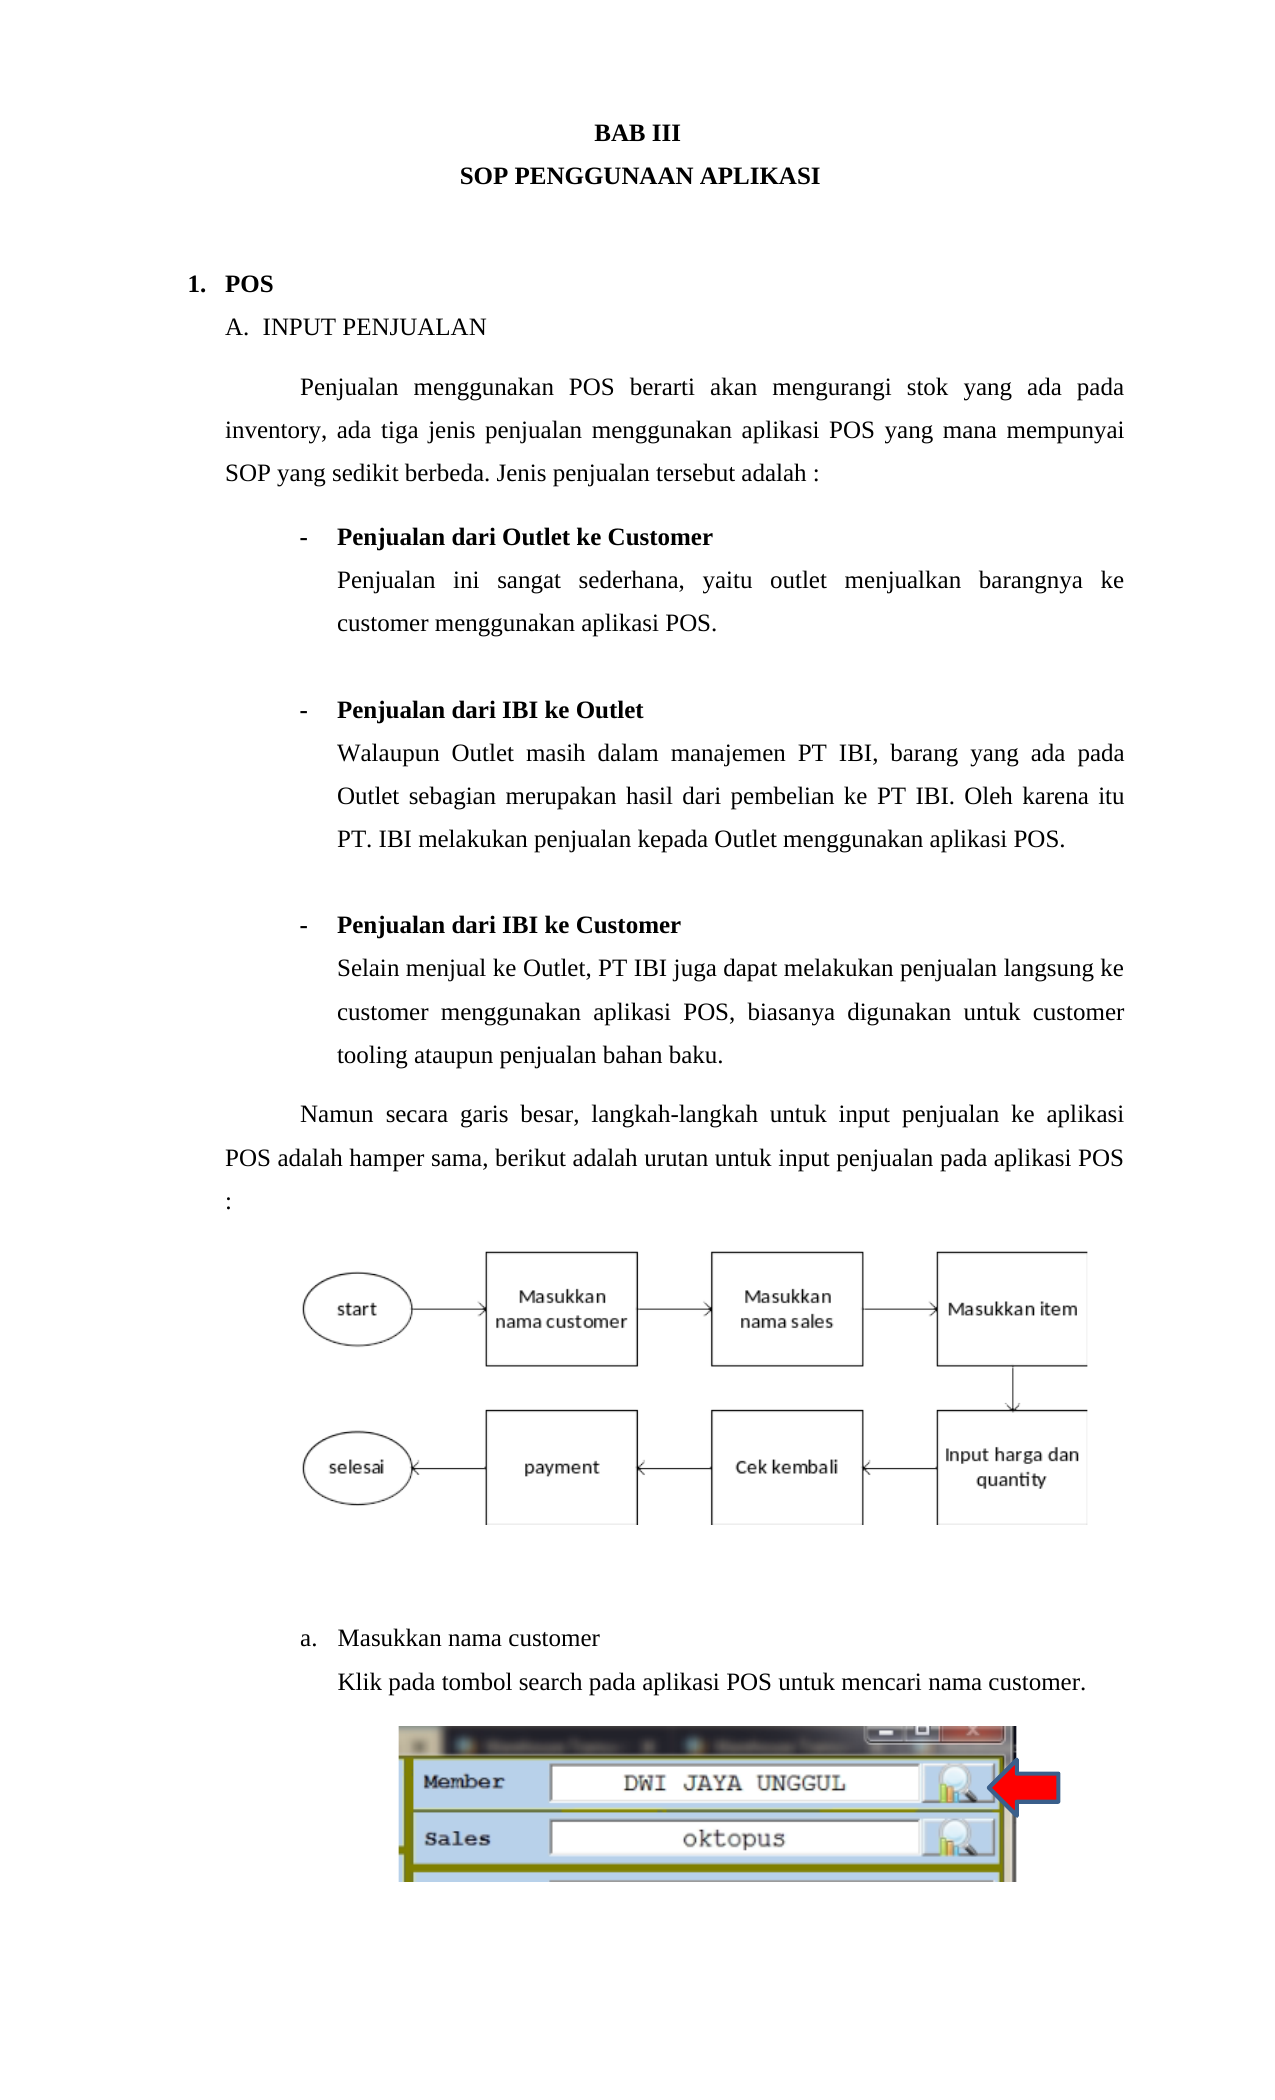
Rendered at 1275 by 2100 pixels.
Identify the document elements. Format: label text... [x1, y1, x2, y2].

text Penjualan menggunakan POS berarti akan mengurangi stok yang ada pada inventory, ada tiga jenis penjualan menggunakan aplikasi POS yang mana mempunyai SOP yang sedikit berbeda. Jenis penjualan tersebut adalah : [225, 372, 1125, 487]
subtitle INPUT PENJUALAN [225, 312, 1125, 341]
text SOP PENGGUNAAN APLIKASI [150, 161, 1125, 190]
list Selain menjual ke Outlet, PT IBI juga dapat melakukan penjualan langsung ke customer menggunakan aplikasi POS, biasanya digunakan untuk customer tooling ataupun penjualan bahan baku. [337, 953, 1125, 1068]
list Walaupun Outlet masih dalam manajemen PT IBI, barang yang ada pada Outlet sebagian merupakan hasil dari pembelian ke PT IBI. Oleh karena itu PT. IBI melakukan penjualan kepada Outlet menggunakan aplikasi POS. [337, 738, 1125, 853]
list Klik pada tombol search pada aplikasi POS untuk mencari nama customer. [337, 1667, 1125, 1695]
list Masukkan nama customer [300, 1623, 1125, 1652]
list Penjualan dari IBI ke Outlet [299, 695, 1125, 723]
picture [398, 1726, 1017, 1882]
subtitle BAB III [150, 118, 1125, 147]
list Penjualan dari Outlet ke Customer [299, 522, 1125, 551]
list Penjualan dari IBI ke Customer [299, 910, 1125, 939]
list Penjualan ini sangat sederhana, yaitu outlet menjualkan barangnya ke customer menggunakan aplikasi POS. [337, 565, 1125, 637]
subtitle POS [187, 269, 1125, 298]
text Namun secara garis besar, langkah-langkah untuk input penjualan ke aplikasi POS adalah hamper sama, berikut adalah urutan untuk input penjualan pada aplikasi POS : [225, 1099, 1125, 1214]
